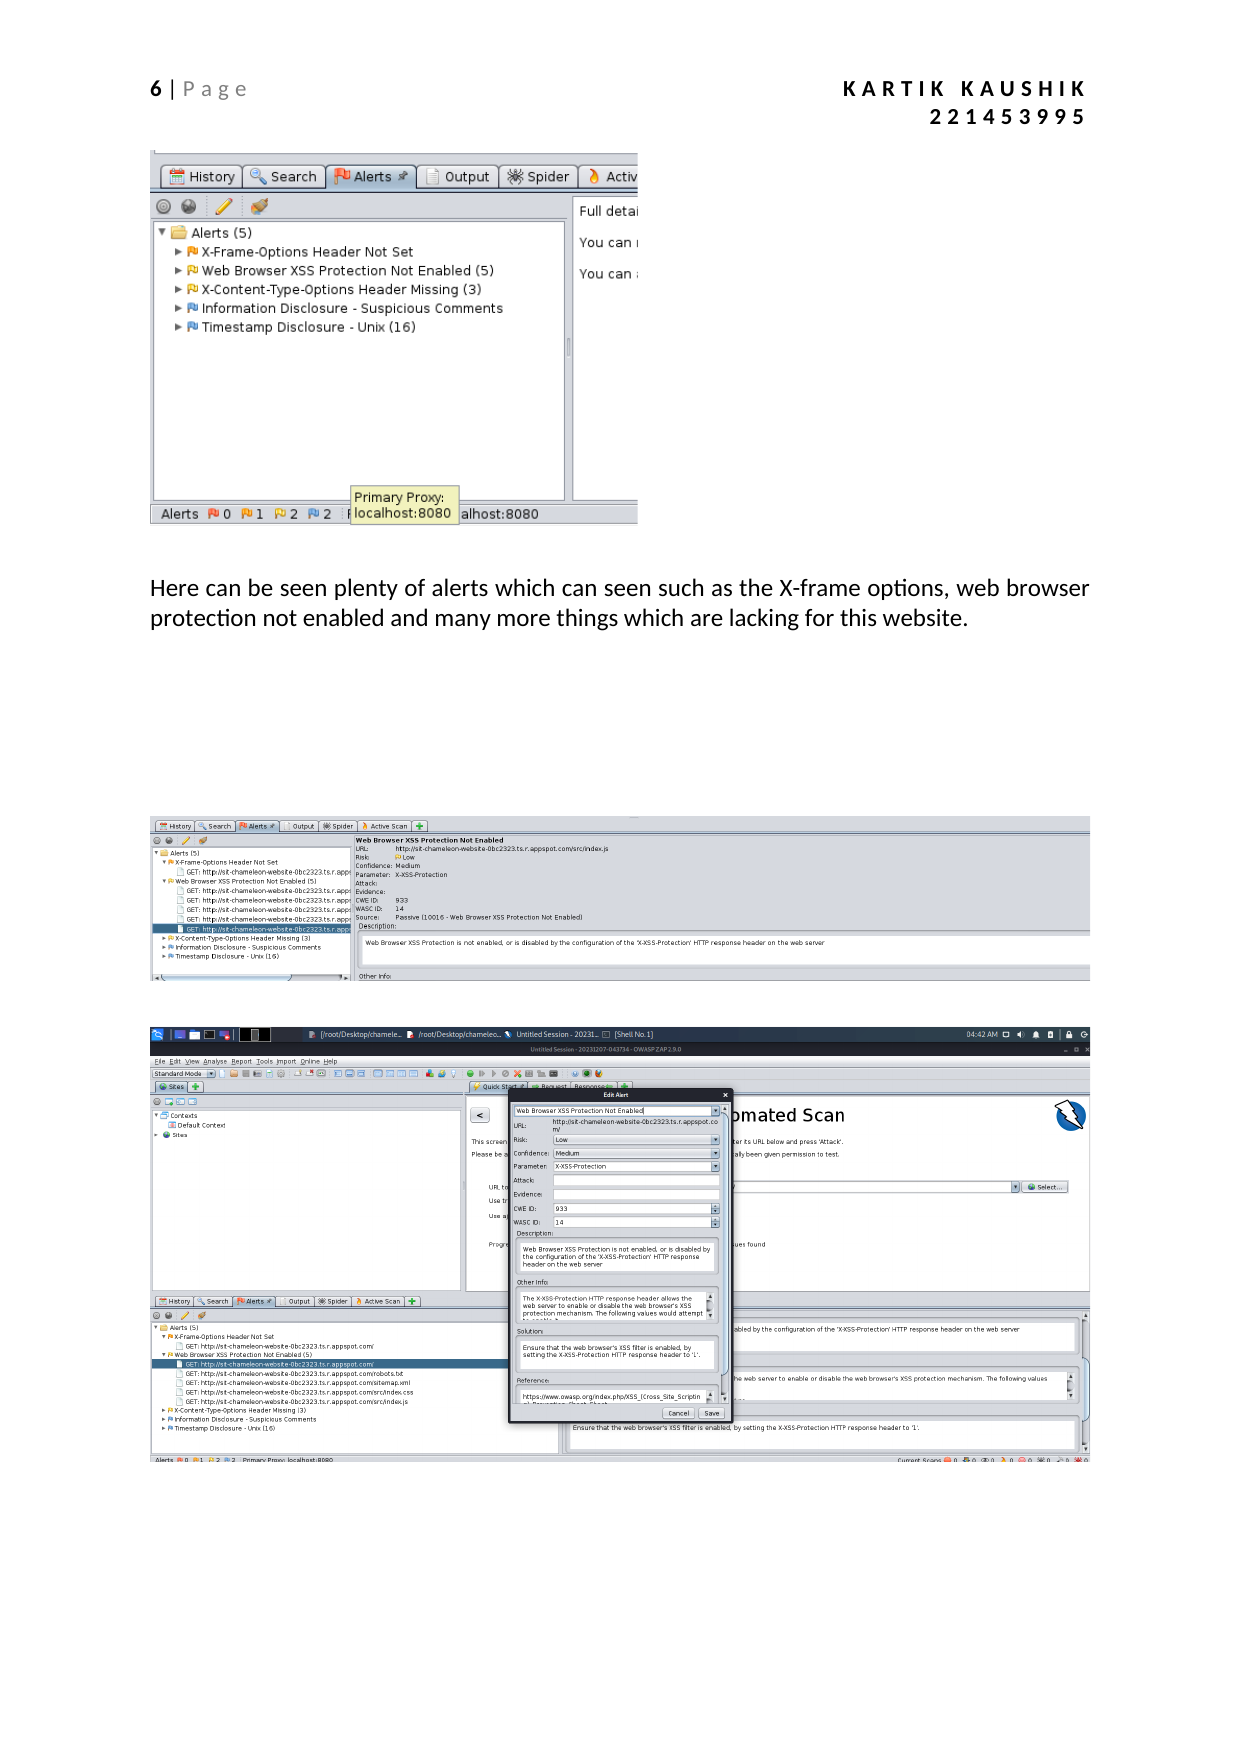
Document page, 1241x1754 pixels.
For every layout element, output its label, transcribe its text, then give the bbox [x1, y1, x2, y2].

picture [150, 1026, 1091, 1462]
text Here can be seen plenty of alerts which can seen such as the X-frame options, web browser protection not enabled and many more things which are lacking for this website. [150, 572, 1090, 633]
picture [150, 150, 638, 526]
picture [150, 816, 1091, 981]
